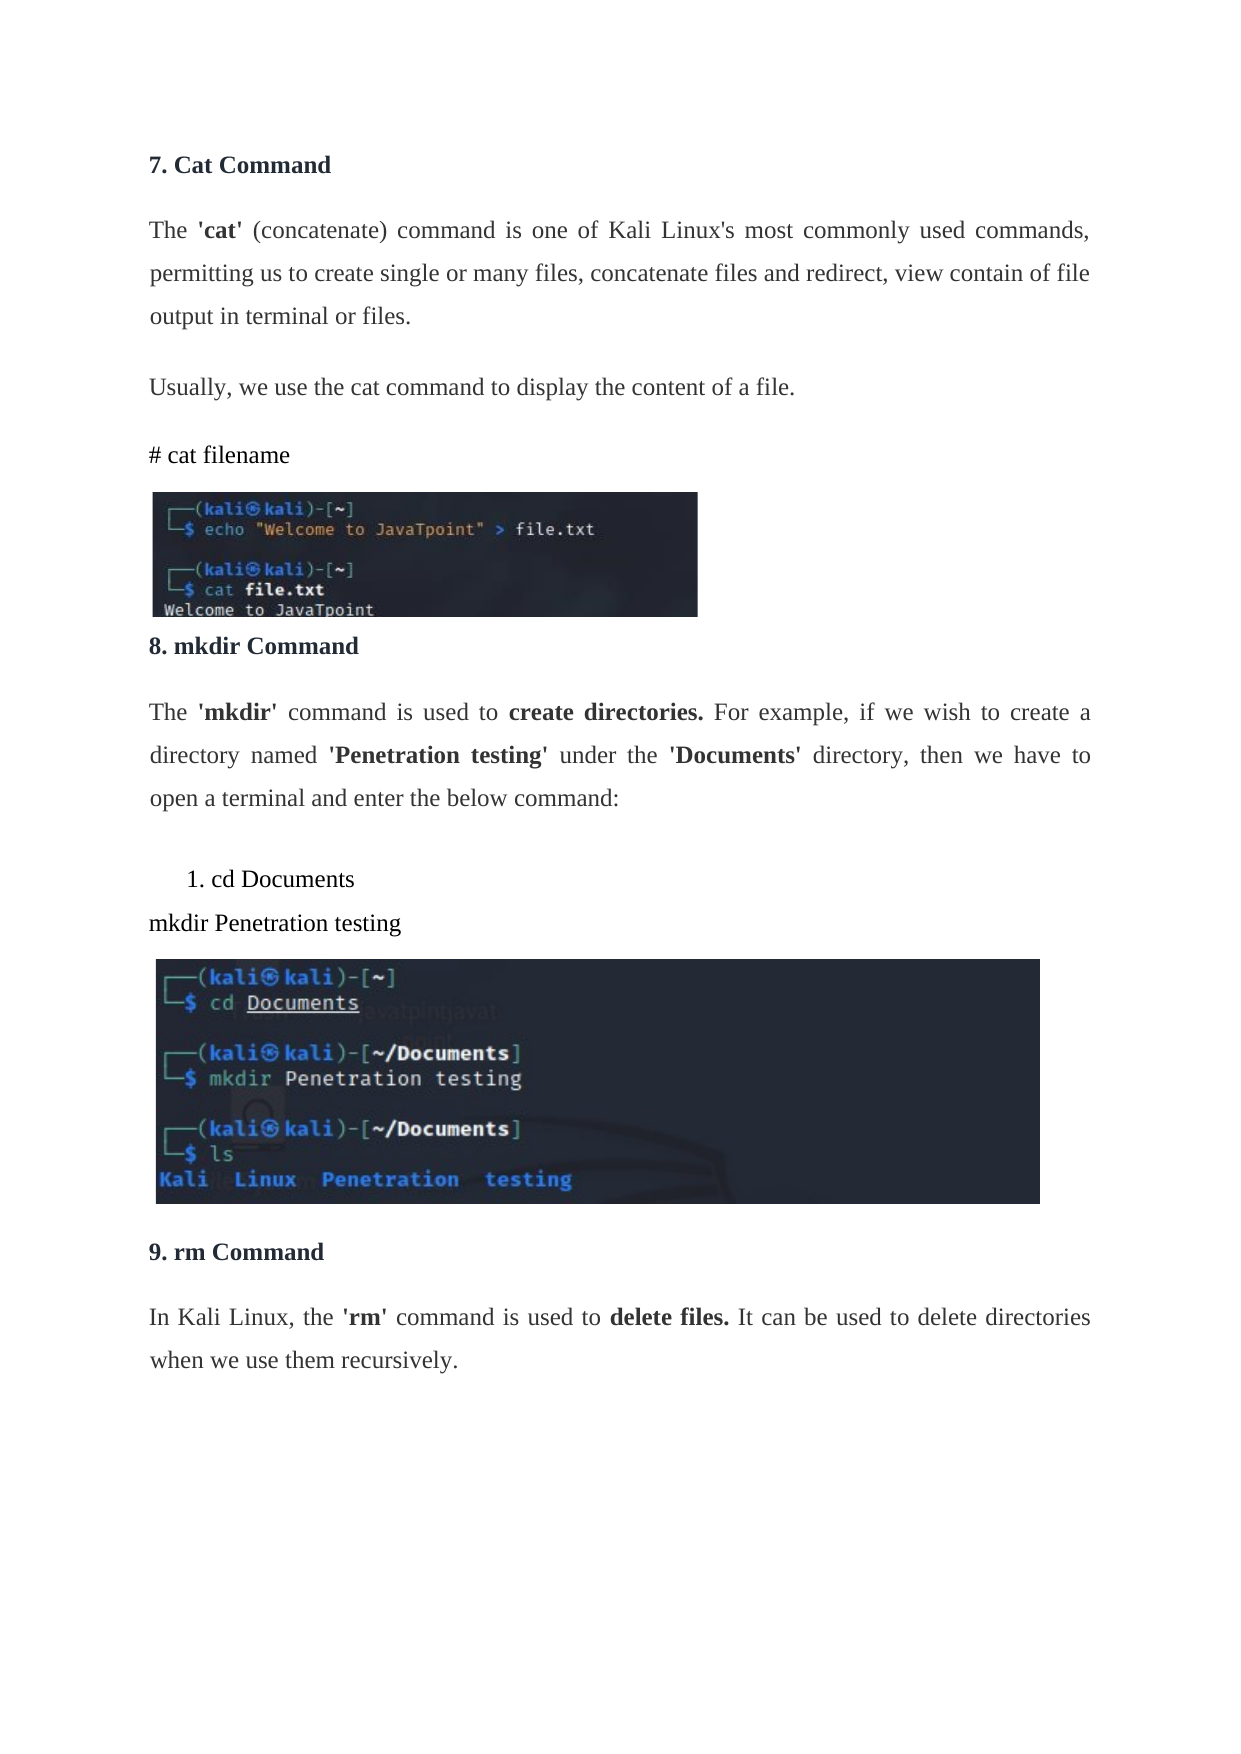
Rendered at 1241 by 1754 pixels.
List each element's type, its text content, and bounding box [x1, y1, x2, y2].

text Usually, we use the cat command to display the content of a file. [148, 372, 1091, 401]
text # cat filename [148, 441, 1096, 469]
text The 'cat' (concatenate) command is one of Kali Linux's most commonly used commands, permitting us to create single or many files, concatenate files and redirect, view contain of file output in terminal or files. [148, 215, 1091, 330]
text mkdir Penetration testing [148, 908, 1096, 936]
text The 'mkdir' command is used to create directories. For example, if we wish to create a directory named 'Penetration testing' under the 'Documents' directory, then we have to open a terminal and enter the below command: [148, 697, 1091, 812]
subtitle 9. rm Command [148, 1237, 1096, 1266]
text 1. cd Documents [186, 864, 1096, 893]
text In Kali Linux, the 'rm' command is used to delete files. It can be used to delete directories when we use them recursively. [148, 1302, 1091, 1374]
picture [152, 492, 698, 617]
picture [155, 959, 1040, 1204]
subtitle 8. mkdir Command [148, 631, 1096, 660]
subtitle 7. Cat Command [148, 150, 1096, 179]
